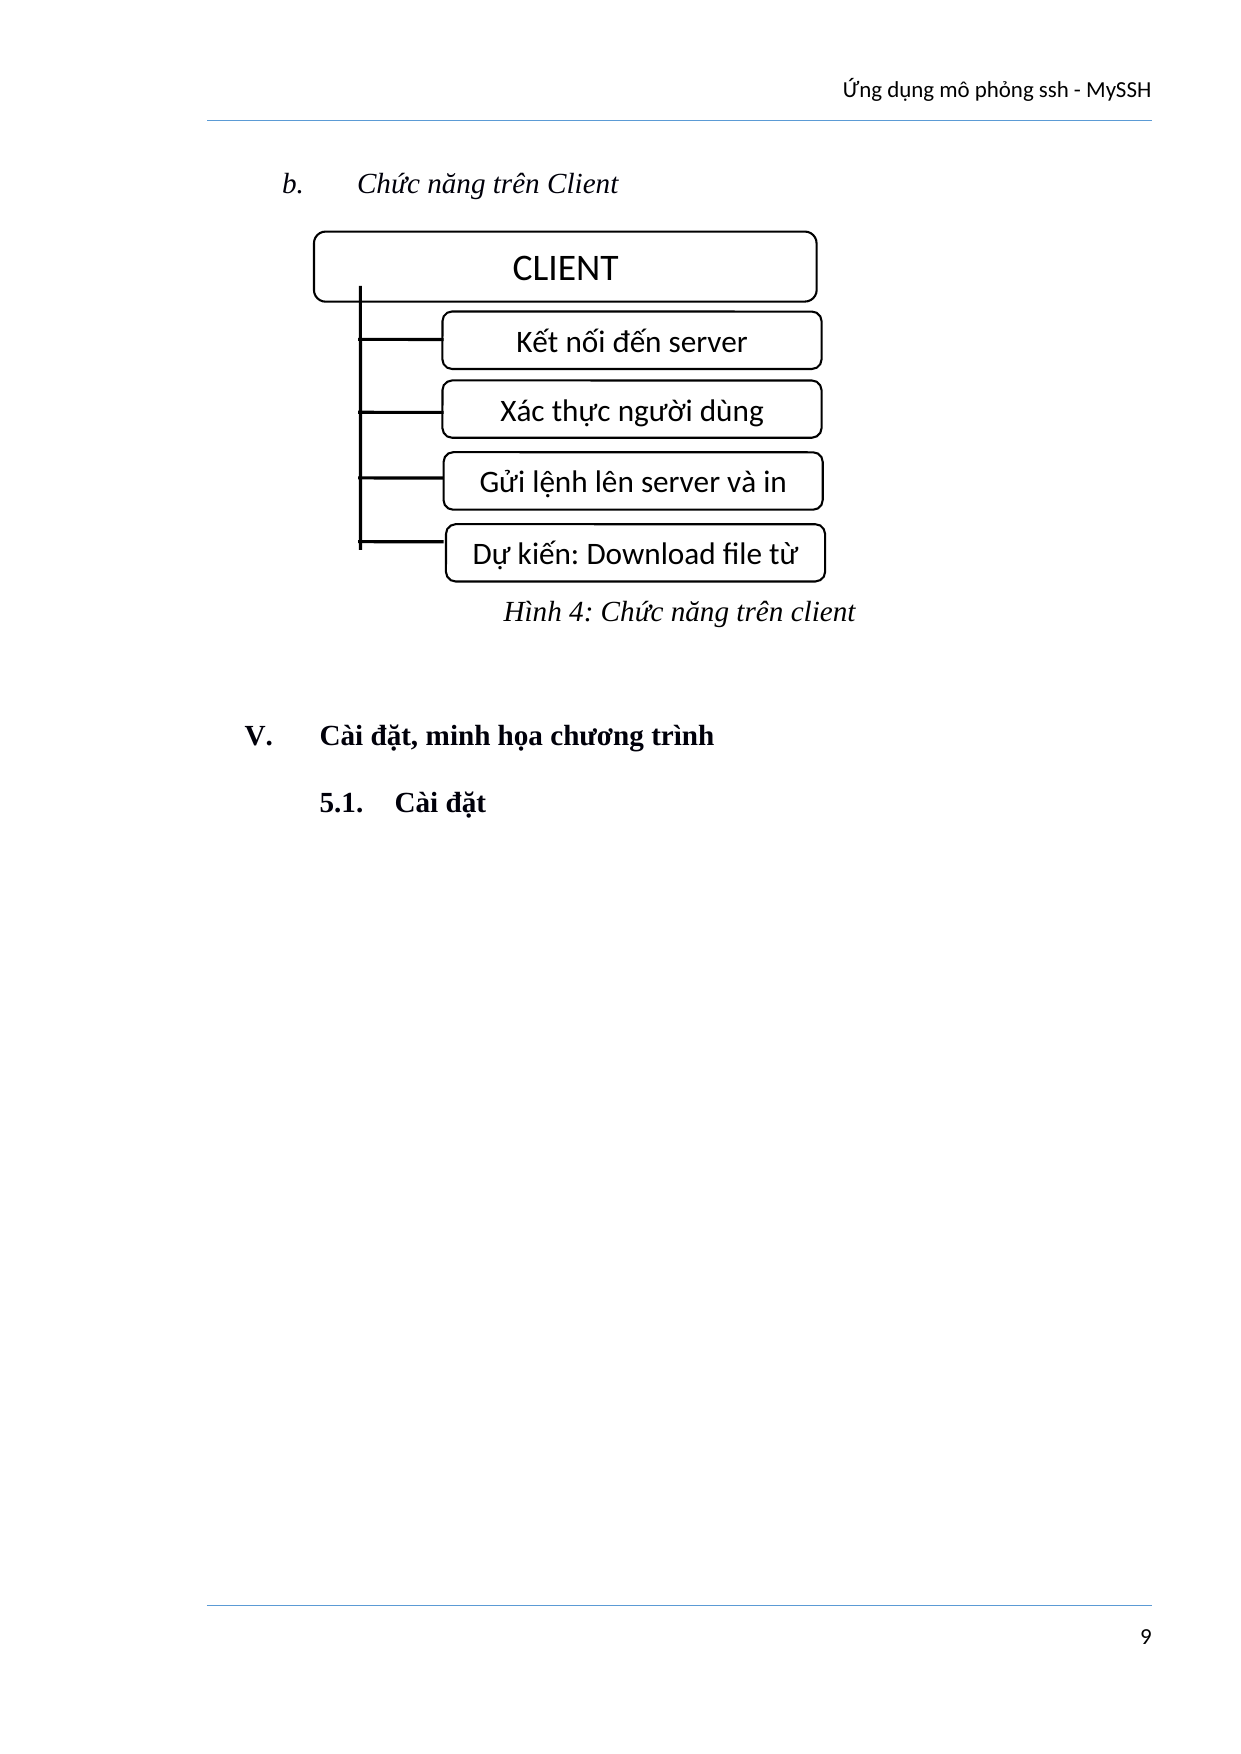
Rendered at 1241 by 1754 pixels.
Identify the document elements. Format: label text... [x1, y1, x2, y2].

list Cài đặt, minh họa chương trình [244, 718, 1152, 751]
list Cài đặt [319, 786, 1152, 819]
list Chức năng trên Client [282, 166, 1152, 200]
